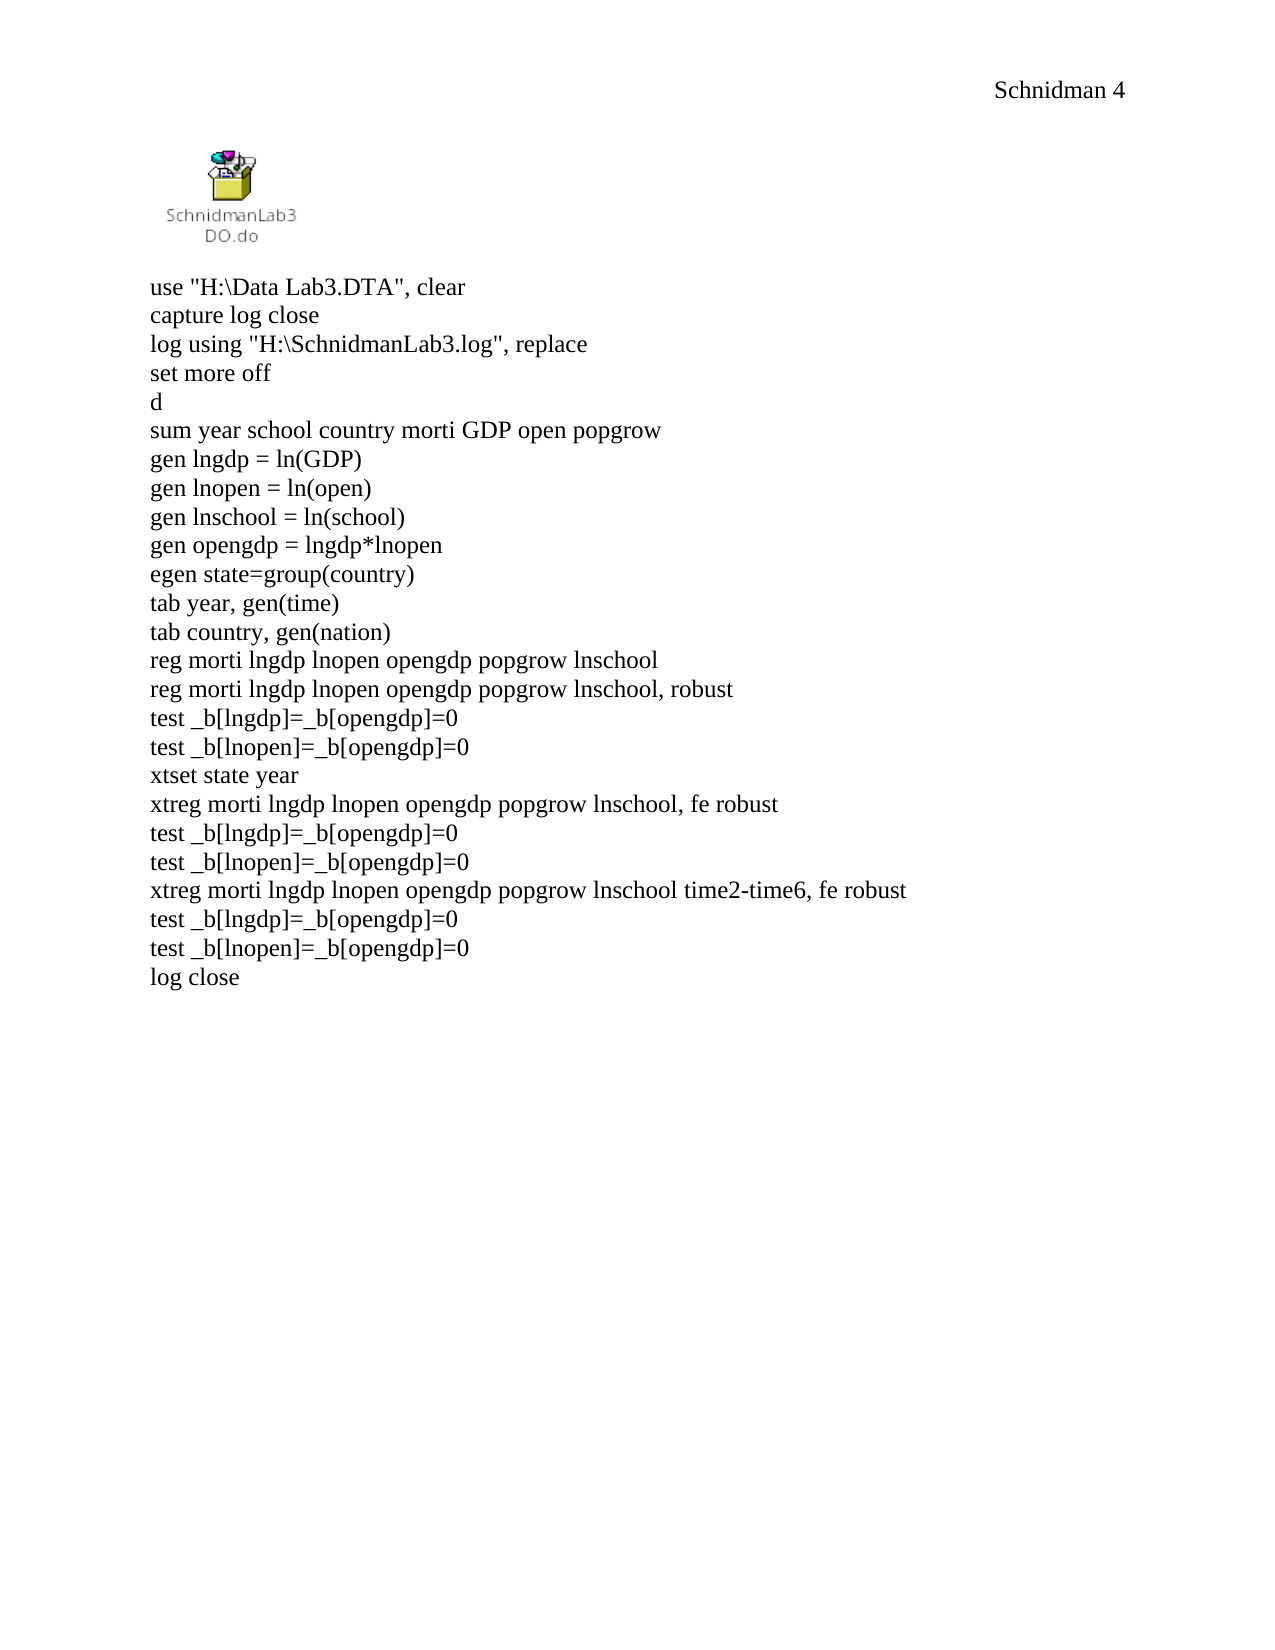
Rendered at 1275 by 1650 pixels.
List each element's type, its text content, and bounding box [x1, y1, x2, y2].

text gen lnopen = ln(open) [150, 473, 1125, 502]
text set more off [150, 358, 1125, 387]
text xtreg morti lngdp lnopen opengdp popgrow lnschool time2-time6, fe robust [150, 875, 1125, 904]
text test _b[lnopen]=_b[opengdp]=0 [150, 732, 1125, 760]
text xtreg morti lngdp lnopen opengdp popgrow lnschool, fe robust [150, 789, 1125, 818]
text use "H:\Data Lab3.DTA", clear [150, 272, 1125, 300]
text gen lngdp = ln(GDP) [150, 444, 1125, 473]
text gen opengdp = lngdp*lnopen [150, 530, 1125, 559]
text test _b[lngdp]=_b[opengdp]=0 [150, 904, 1125, 933]
text d [150, 387, 1125, 415]
text log using "H:\SchnidmanLab3.log", replace [150, 329, 1125, 358]
text tab country, gen(nation) [150, 617, 1125, 645]
text xtset state year [150, 760, 1125, 789]
text test _b[lnopen]=_b[opengdp]=0 [150, 847, 1125, 875]
text reg morti lngdp lnopen opengdp popgrow lnschool, robust [150, 674, 1125, 703]
text capture log close [150, 300, 1125, 329]
text gen lnschool = ln(school) [150, 502, 1125, 530]
text test _b[lnopen]=_b[opengdp]=0 [150, 933, 1125, 962]
text reg morti lngdp lnopen opengdp popgrow lnschool [150, 645, 1125, 674]
text egen state=group(country) [150, 559, 1125, 588]
text tab year, gen(time) [150, 588, 1125, 617]
text test _b[lngdp]=_b[opengdp]=0 [150, 703, 1125, 732]
text log close [150, 962, 1125, 990]
text sum year school country morti GDP open popgrow [150, 415, 1125, 444]
text test _b[lngdp]=_b[opengdp]=0 [150, 818, 1125, 847]
